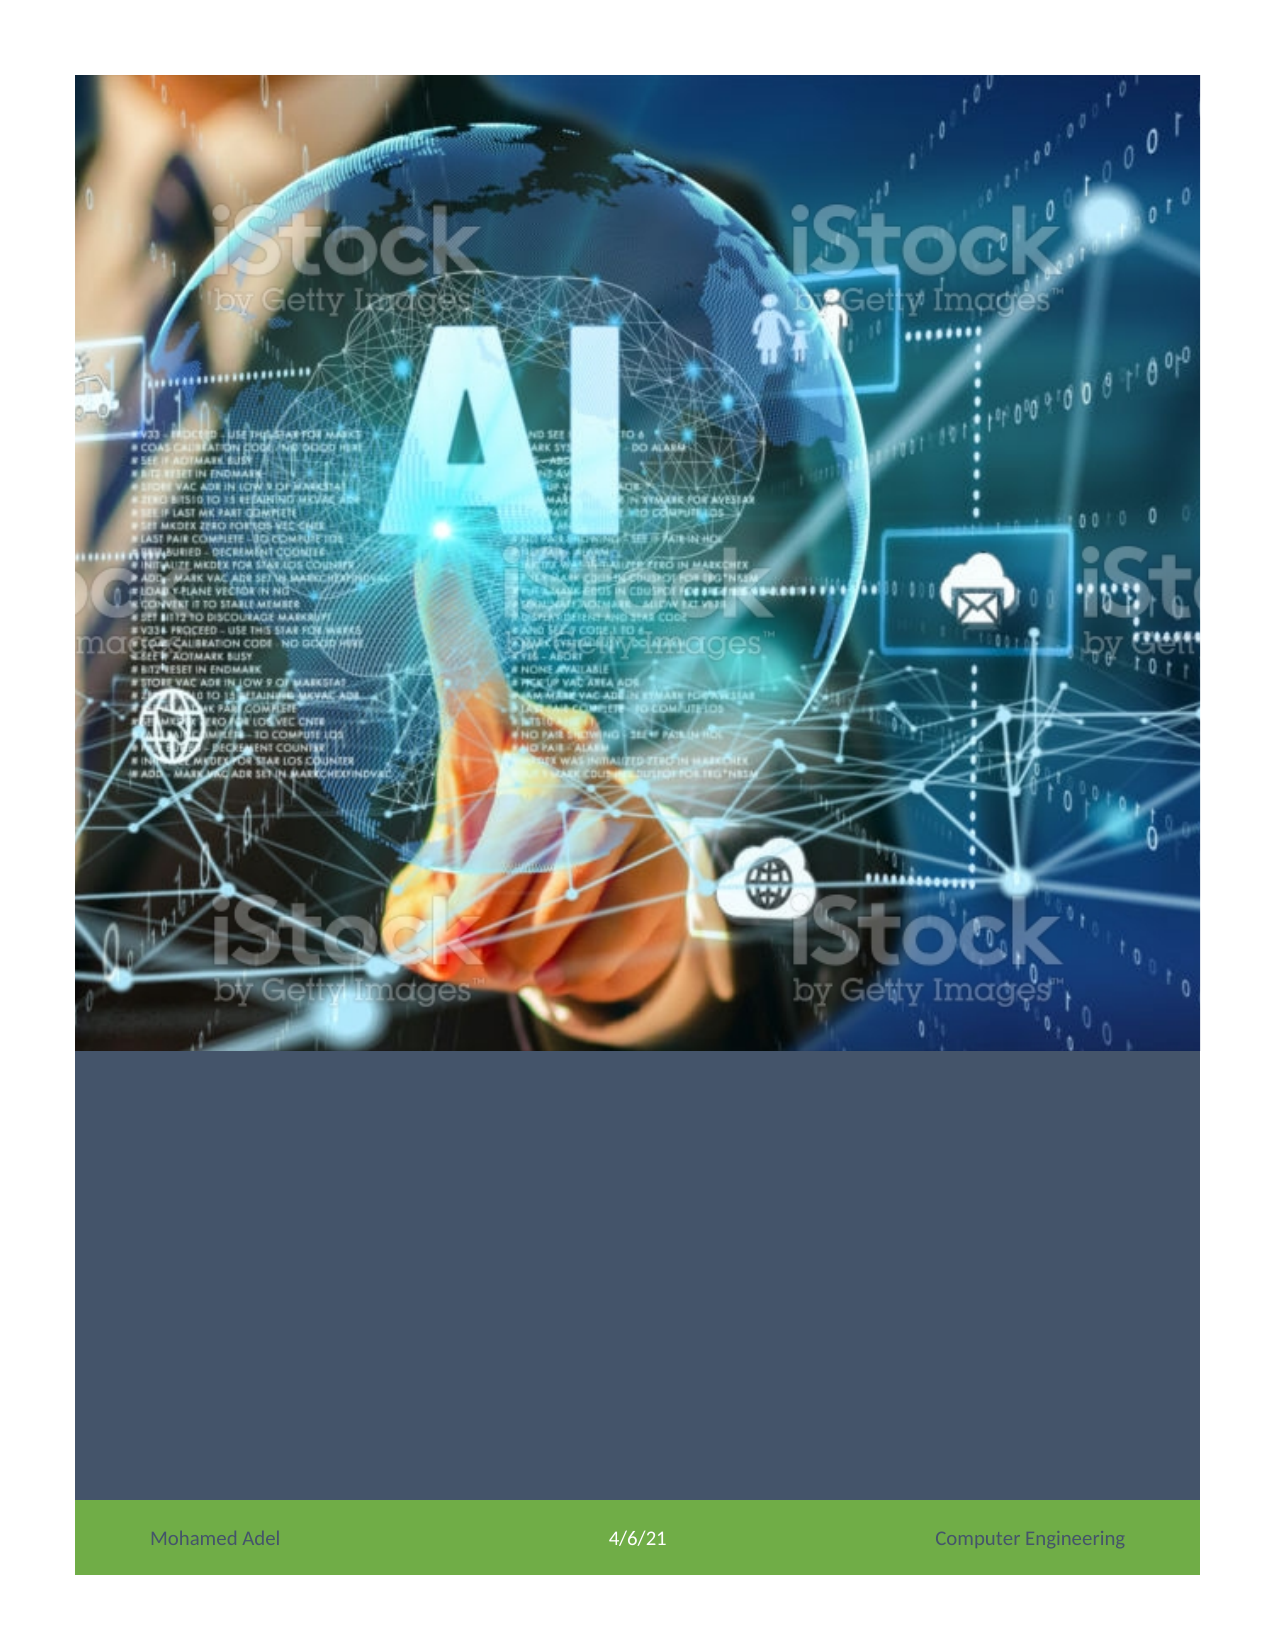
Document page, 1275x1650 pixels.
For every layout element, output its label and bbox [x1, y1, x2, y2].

picture [75, 75, 1200, 1051]
